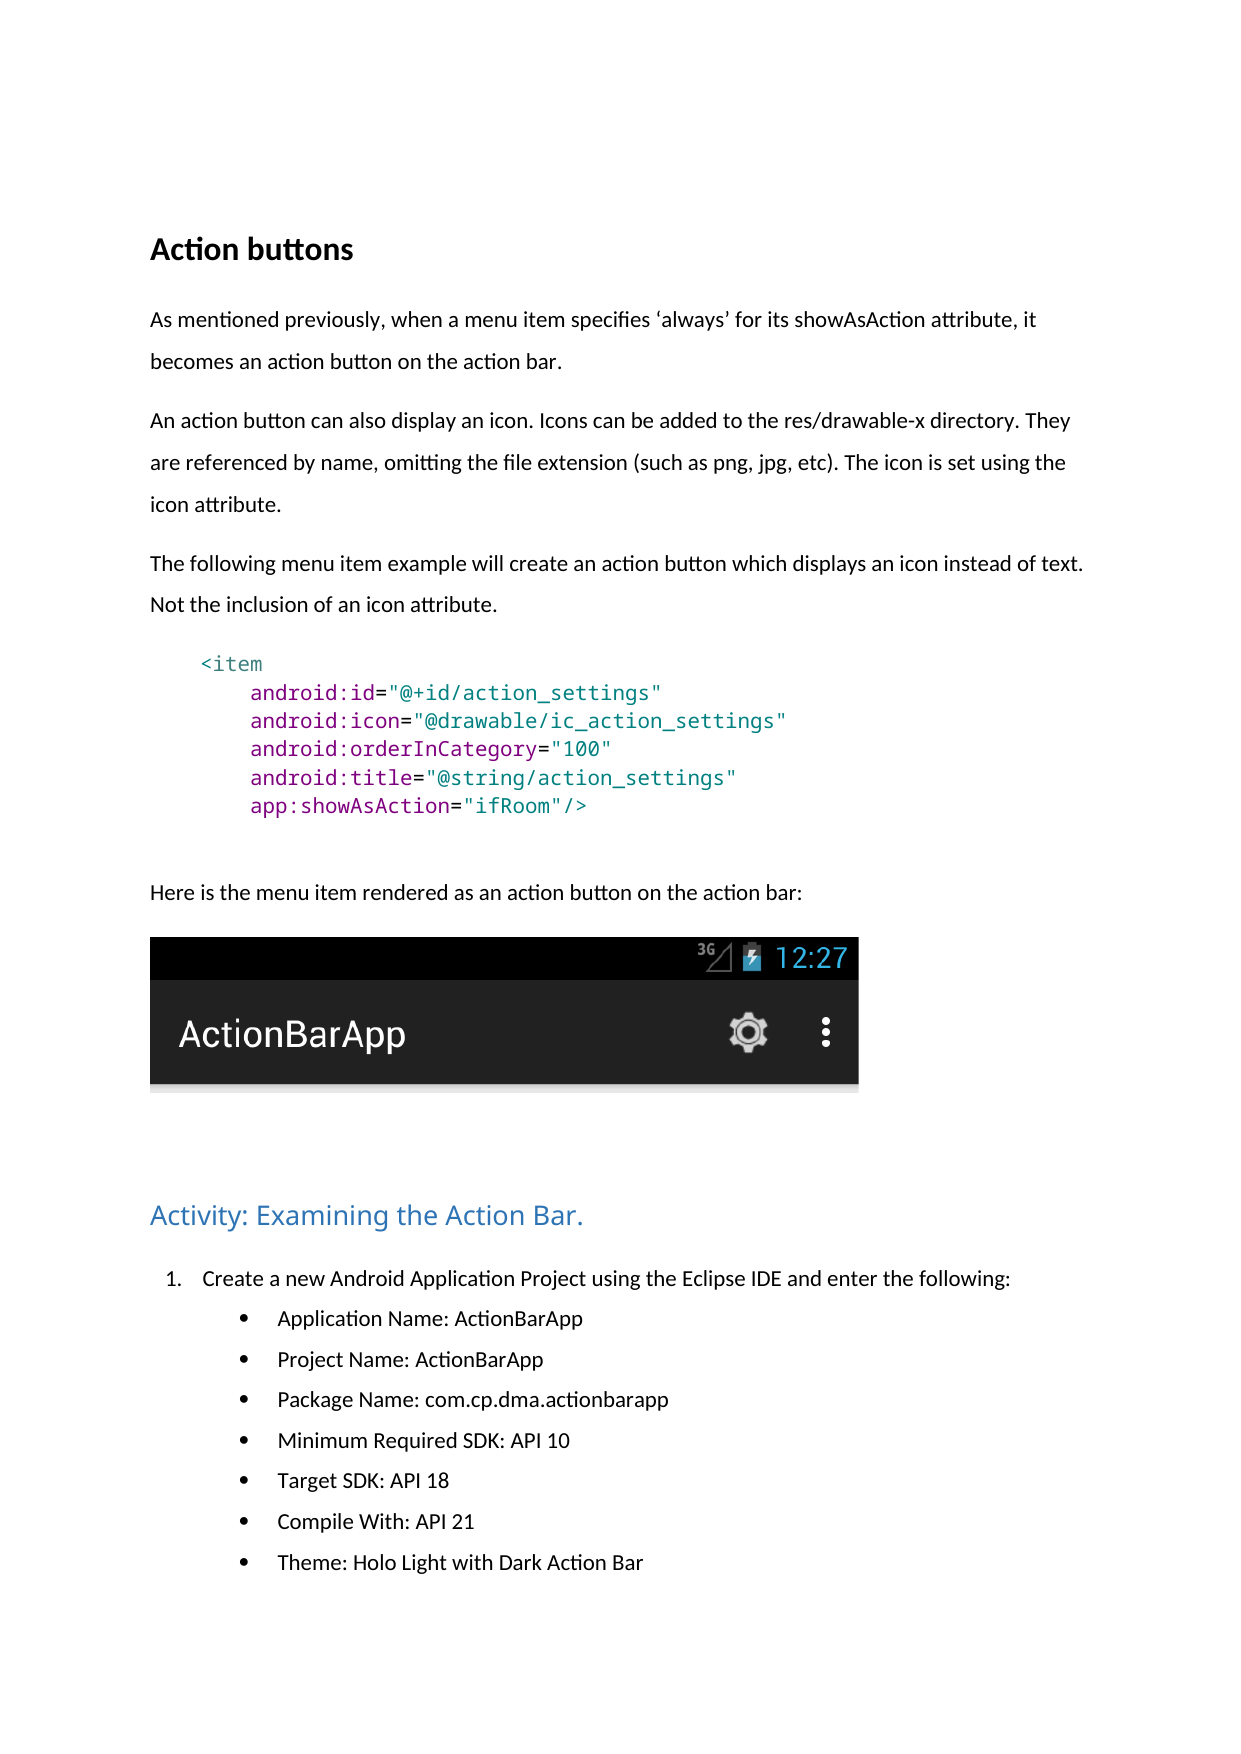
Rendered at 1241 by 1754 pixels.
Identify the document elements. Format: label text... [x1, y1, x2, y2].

text android:id="@+id/action_settings" [150, 678, 1090, 706]
text android:title="@string/action_settings" [150, 763, 1090, 791]
text android:orderInCategory="100" [150, 734, 1090, 763]
text Here is the menu item rendered as an action button on the action bar: [150, 878, 1090, 907]
list Package Name: com.cp.dma.actionbarapp [240, 1386, 1090, 1413]
list Theme: Holo Light with Dark Action Bar [240, 1548, 1090, 1576]
list Application Name: ActionBarApp [240, 1304, 1090, 1332]
text android:icon="@drawable/ic_action_settings" [150, 706, 1090, 734]
list Compile With: API 21 [240, 1507, 1090, 1535]
subtitle Activity: Examining the Action Bar. [150, 1196, 1090, 1233]
text app:showAsAction="ifRoom"/> [150, 791, 1090, 820]
list Project Name: ActionBarApp [240, 1345, 1090, 1373]
subtitle Action buttons [150, 228, 1090, 268]
text The following menu item example will create an action button which displays an icon instead of text. Not the inclusion of an icon attribute. [150, 549, 1090, 619]
picture [150, 937, 859, 1093]
text An action button can also display an icon. Icons can be added to the res/drawable-x directory. They are referenced by name, omitting the file extension (such as png, jpg, etc). The icon is set using the icon attribute. [150, 406, 1090, 518]
text As mentioned previously, when a menu item specifies ‘always’ for its showAsAction attribute, it becomes an action button on the action bar. [150, 305, 1090, 375]
list Minimum Required SDK: API 10 [240, 1426, 1090, 1454]
list Target SDK: API 18 [240, 1467, 1090, 1494]
list Create a new Android Application Project using the Eclipse IDE and enter the following: [165, 1264, 1090, 1292]
text <item [150, 649, 1090, 678]
